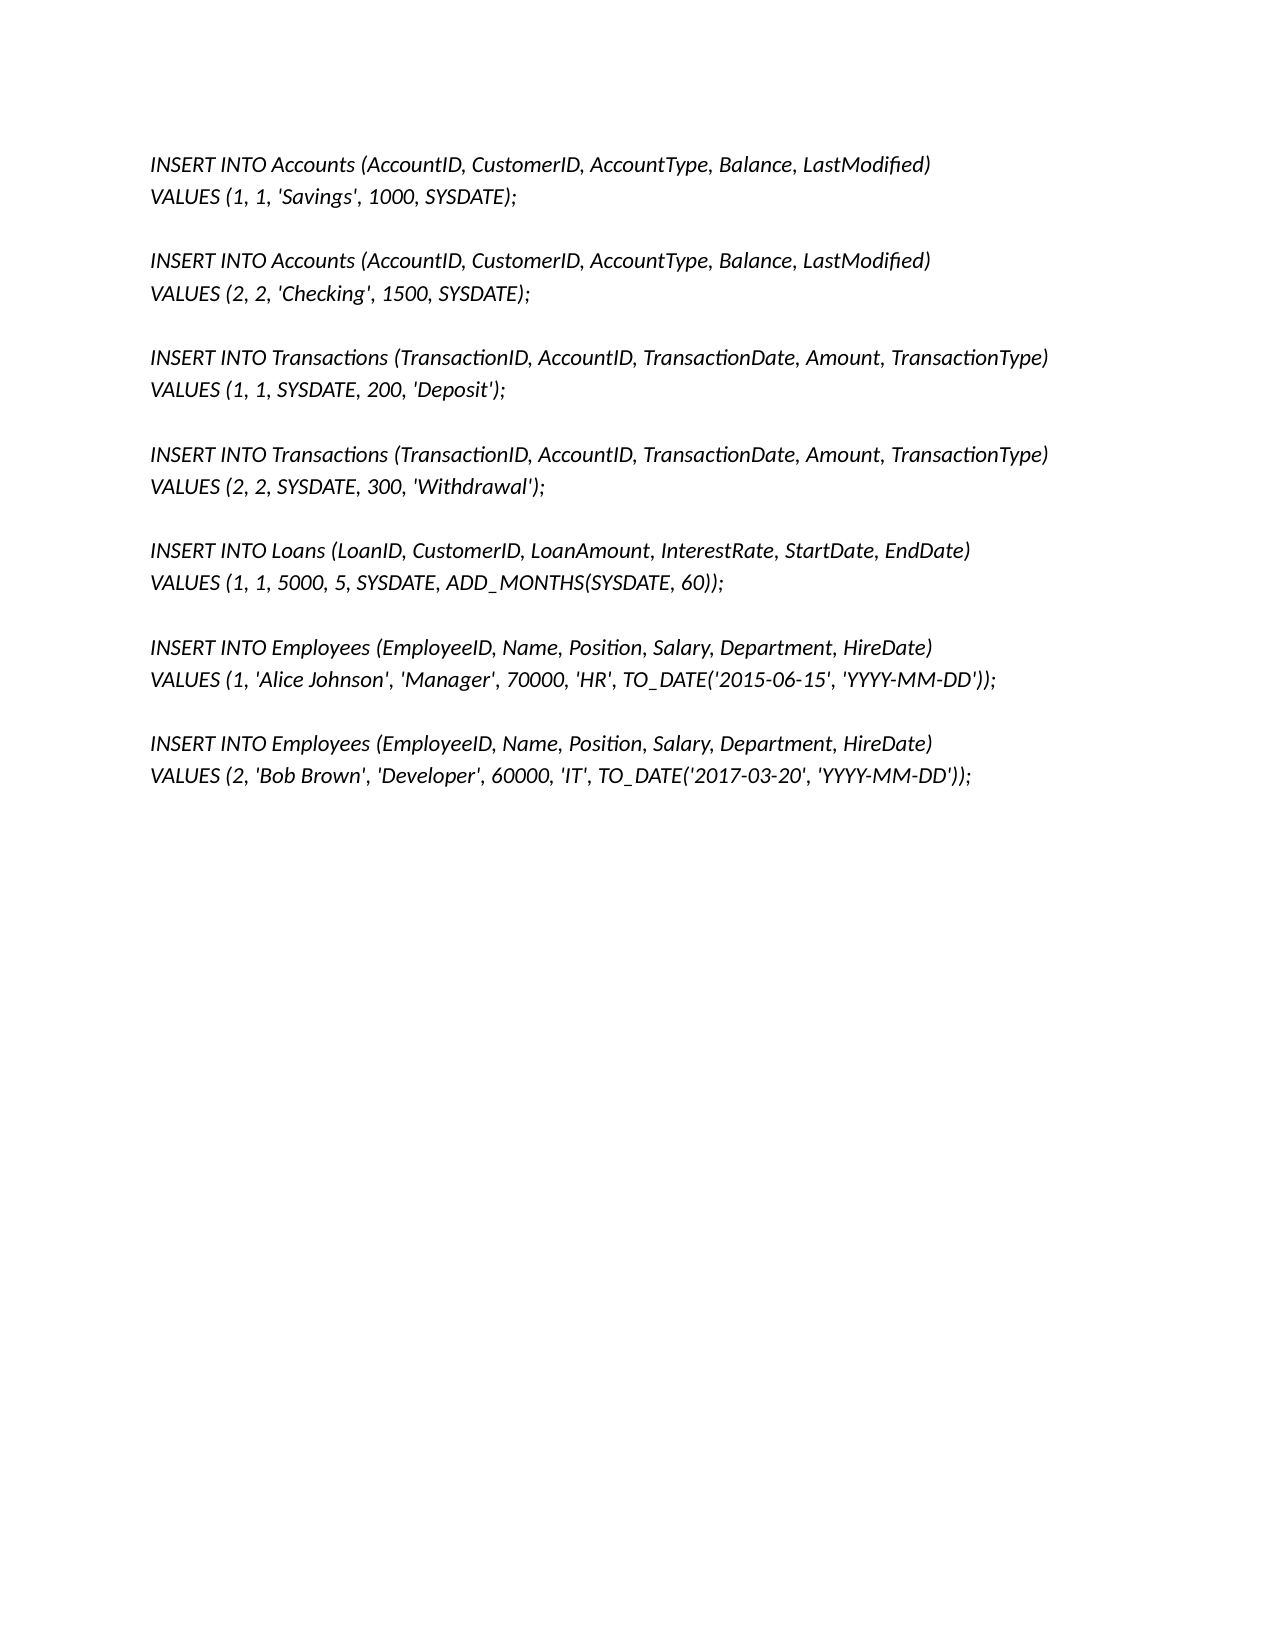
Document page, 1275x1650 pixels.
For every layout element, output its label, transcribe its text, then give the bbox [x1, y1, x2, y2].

text VALUES (2, 'Bob Brown', 'Developer', 60000, 'IT', TO_DATE('2017-03-20', 'YYYY-MM-DD')); [150, 762, 1125, 789]
text INSERT INTO Transactions (TransactionID, AccountID, TransactionDate, Amount, TransactionType) [150, 440, 1125, 468]
text INSERT INTO Accounts (AccountID, CustomerID, AccountType, Balance, LastModified) [150, 150, 1125, 178]
text INSERT INTO Accounts (AccountID, CustomerID, AccountType, Balance, LastModified) [150, 247, 1125, 274]
text INSERT INTO Transactions (TransactionID, AccountID, TransactionDate, Amount, TransactionType) [150, 343, 1125, 371]
text VALUES (1, 1, SYSDATE, 200, 'Deposit'); [150, 375, 1125, 403]
text VALUES (2, 2, SYSDATE, 300, 'Withdrawal'); [150, 472, 1125, 500]
text VALUES (2, 2, 'Checking', 1500, SYSDATE); [150, 279, 1125, 307]
text INSERT INTO Employees (EmployeeID, Name, Position, Salary, Department, HireDate) [150, 729, 1125, 757]
text VALUES (1, 1, 5000, 5, SYSDATE, ADD_MONTHS(SYSDATE, 60)); [150, 568, 1125, 596]
text VALUES (1, 'Alice Johnson', 'Manager', 70000, 'HR', TO_DATE('2015-06-15', 'YYYY-MM-DD')); [150, 665, 1125, 693]
text INSERT INTO Loans (LoanID, CustomerID, LoanAmount, InterestRate, StartDate, EndDate) [150, 536, 1125, 564]
text VALUES (1, 1, 'Savings', 1000, SYSDATE); [150, 182, 1125, 210]
text INSERT INTO Employees (EmployeeID, Name, Position, Salary, Department, HireDate) [150, 633, 1125, 661]
